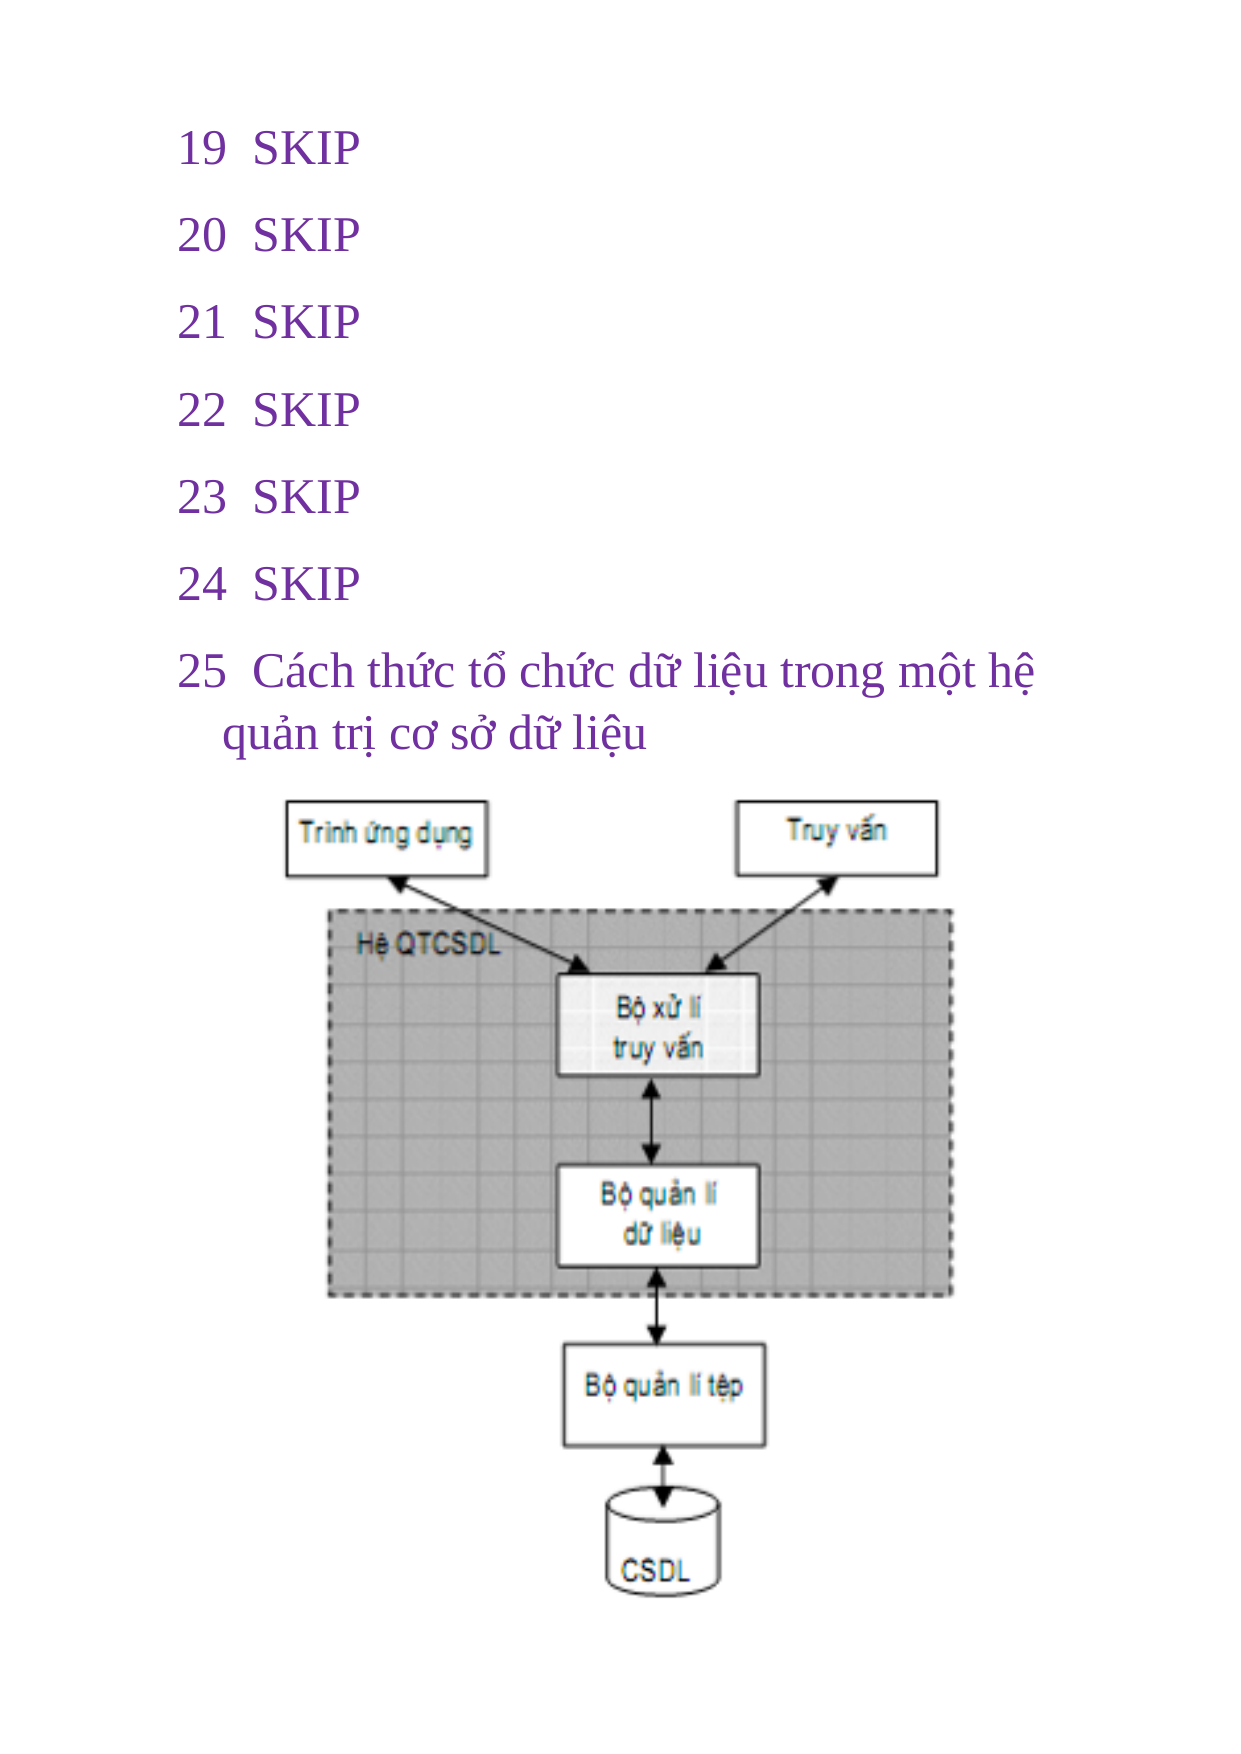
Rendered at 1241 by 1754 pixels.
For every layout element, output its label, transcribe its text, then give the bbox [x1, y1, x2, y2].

subtitle SKIP [177, 379, 1122, 437]
subtitle SKIP [177, 292, 1122, 350]
subtitle Cách thức tổ chức dữ liệu trong một hệ quản trị cơ sở dữ liệu [177, 641, 1122, 760]
picture [239, 764, 1018, 1614]
subtitle SKIP [177, 205, 1122, 263]
subtitle SKIP [177, 118, 1122, 176]
subtitle SKIP [177, 553, 1122, 611]
subtitle SKIP [177, 466, 1122, 524]
